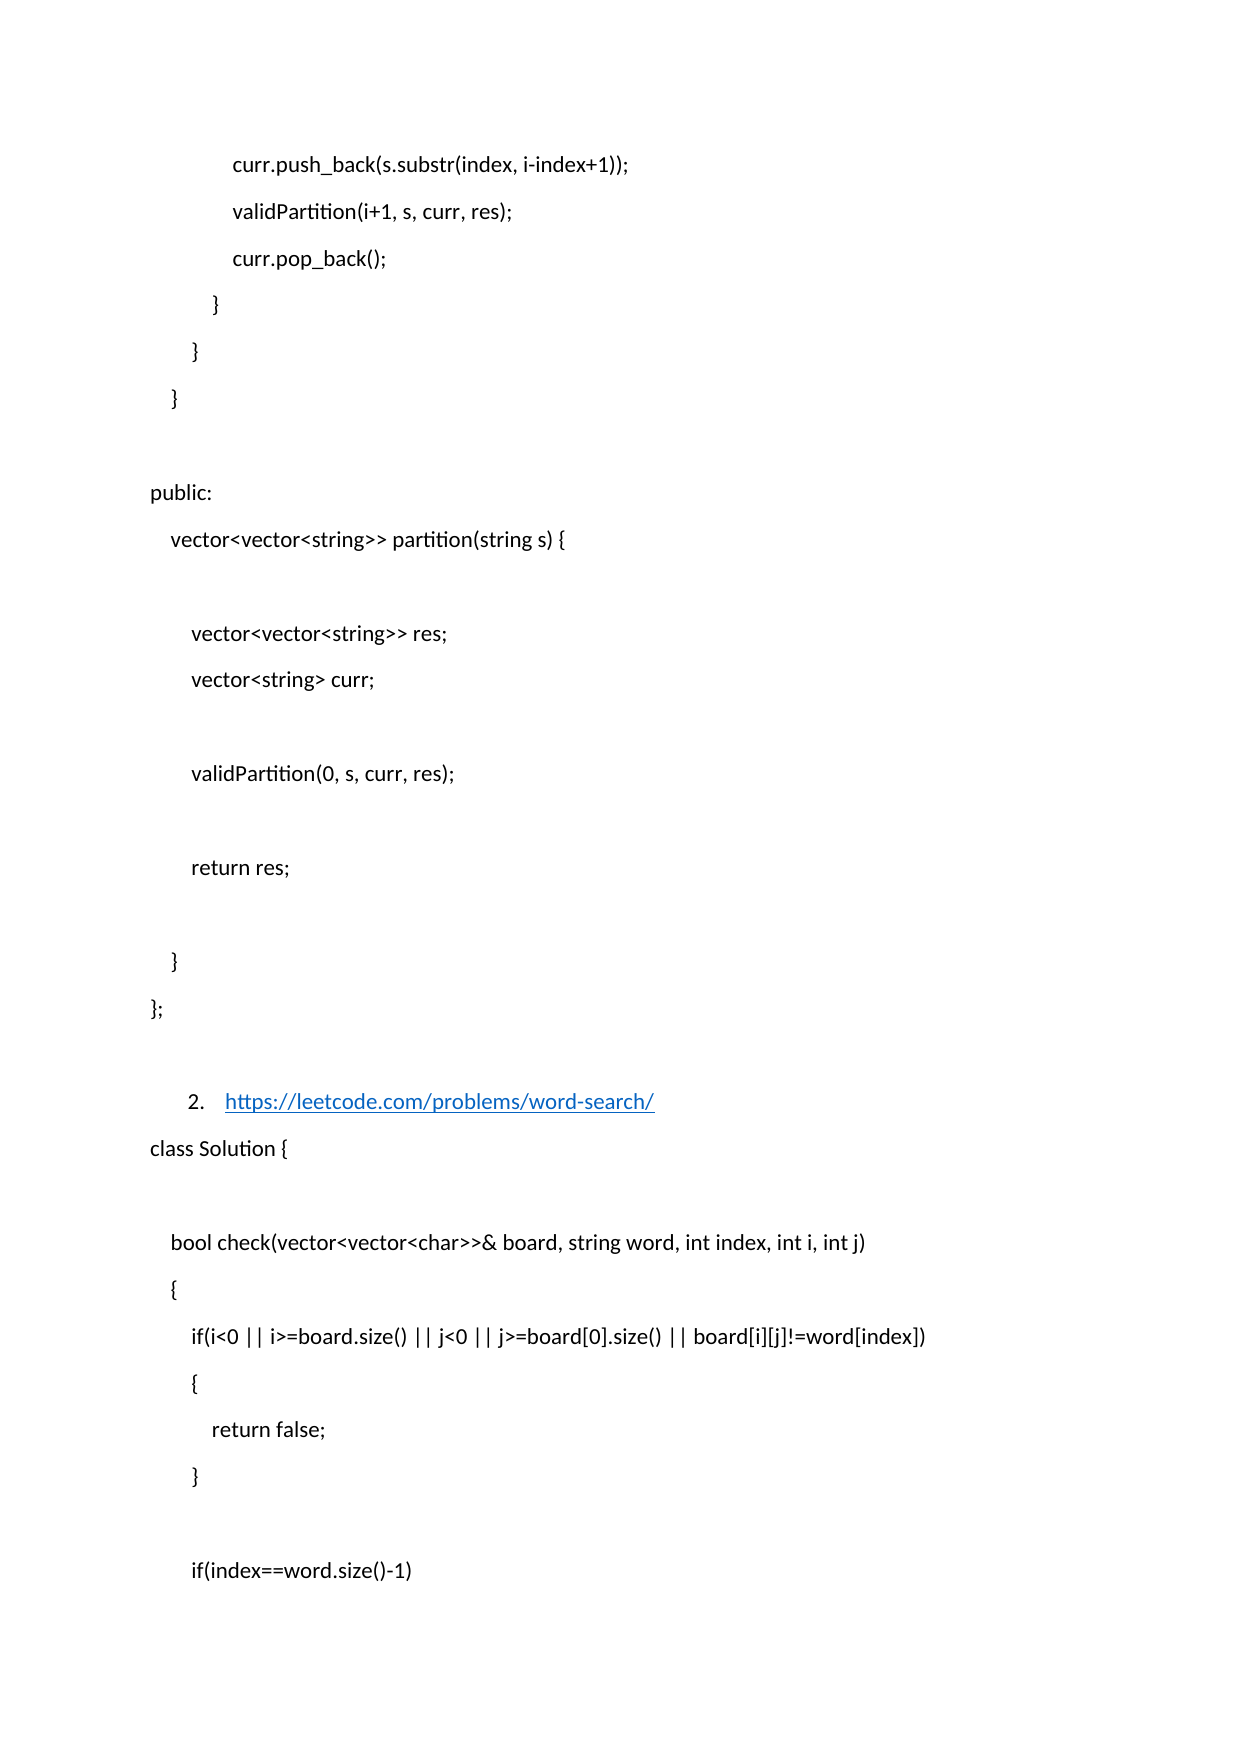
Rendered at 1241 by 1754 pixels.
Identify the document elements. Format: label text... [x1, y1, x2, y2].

text } [150, 947, 1090, 975]
text vector<string> curr; [150, 666, 1090, 694]
text validPartition(0, s, curr, res); [150, 759, 1090, 787]
text { [150, 1369, 1090, 1397]
text if(i<0 || i>=board.size() || j<0 || j>=board[0].size() || board[i][j]!=word[index]) [150, 1322, 1090, 1350]
text } [150, 337, 1090, 366]
text return res; [150, 853, 1090, 881]
text curr.pop_back(); [150, 244, 1090, 272]
text public: [150, 478, 1090, 506]
text vector<vector<string>> partition(string s) { [150, 525, 1090, 553]
list https://leetcode.com/problems/word-search/ [187, 1087, 1090, 1116]
text }; [150, 994, 1090, 1022]
text curr.push_back(s.substr(index, i-index+1)); [150, 150, 1090, 178]
text vector<vector<string>> res; [150, 619, 1090, 647]
text validPartition(i+1, s, curr, res); [150, 197, 1090, 225]
text } [150, 384, 1090, 412]
text } [150, 1462, 1090, 1491]
text return false; [150, 1416, 1090, 1444]
text if(index==word.size()-1) [150, 1556, 1090, 1584]
text { [150, 1275, 1090, 1303]
text bool check(vector<vector<char>>& board, string word, int index, int i, int j) [150, 1228, 1090, 1256]
text class Solution { [150, 1134, 1090, 1162]
text } [150, 291, 1090, 319]
